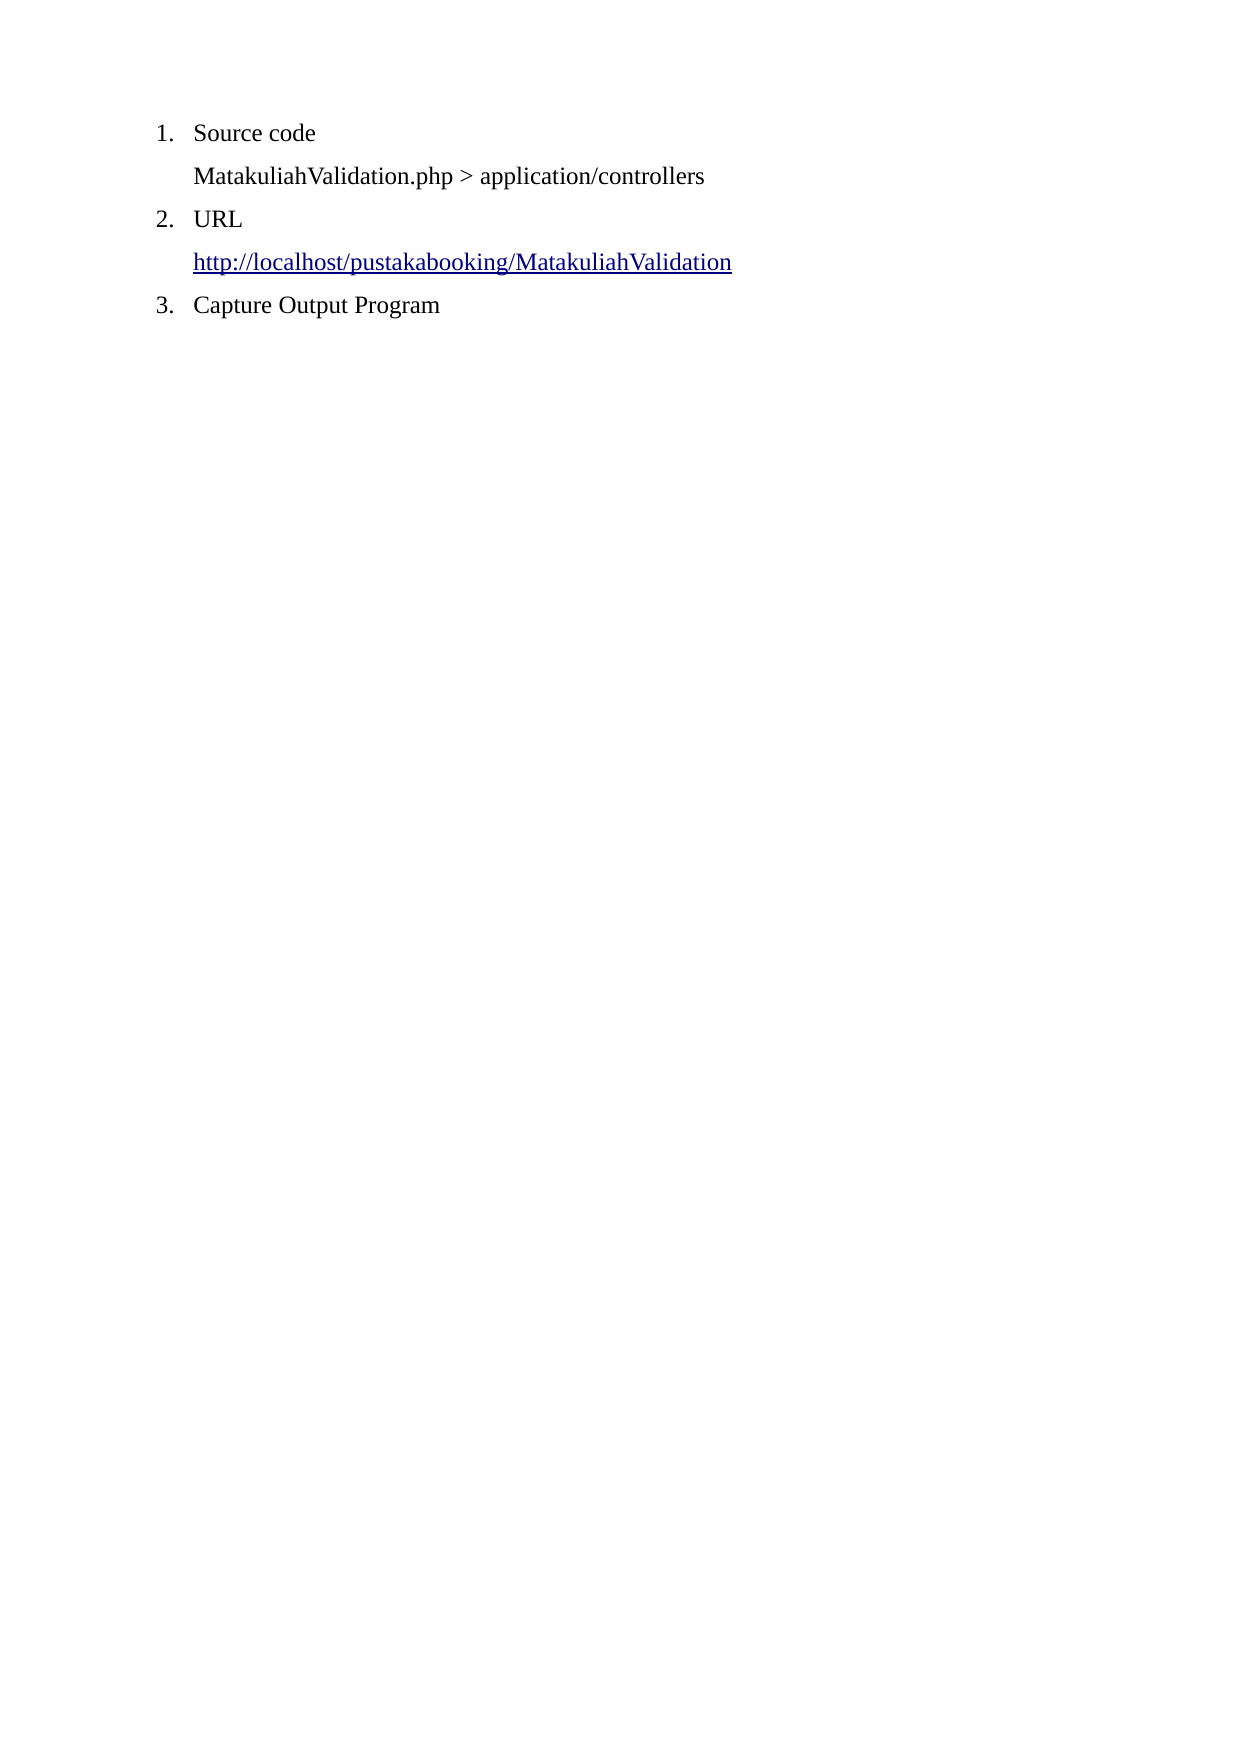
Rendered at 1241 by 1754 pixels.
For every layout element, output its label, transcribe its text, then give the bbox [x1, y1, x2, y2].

list Capture Output Program [156, 291, 1122, 319]
list Source code [156, 118, 1122, 147]
text http://localhost/pustakabooking/MatakuliahValidation [193, 247, 1122, 276]
text MatakuliahValidation.php > application/controllers [193, 161, 1122, 190]
list URL [156, 204, 1122, 233]
